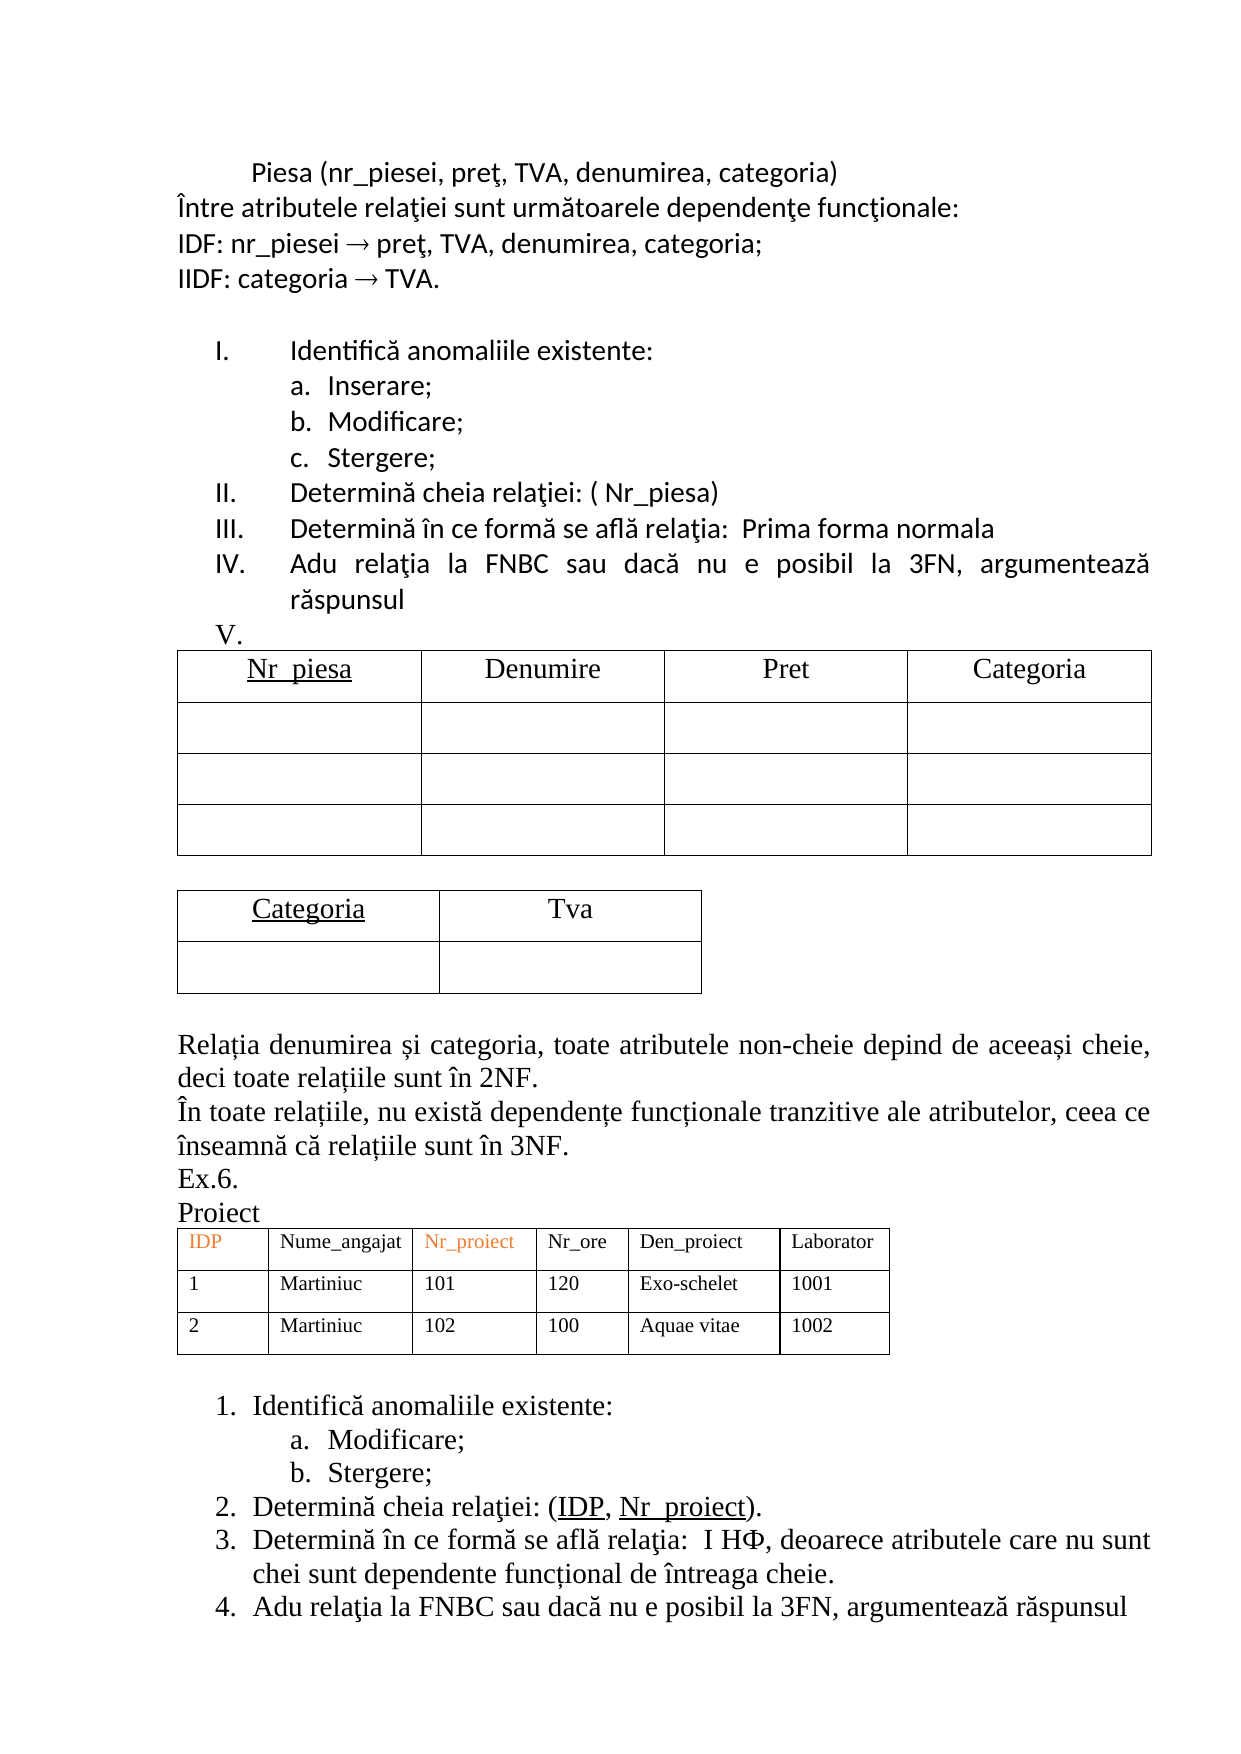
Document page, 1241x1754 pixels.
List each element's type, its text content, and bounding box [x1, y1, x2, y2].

list Identifică anomaliile existente: [215, 332, 1152, 367]
table_header Nume_angajat [269, 1229, 412, 1270]
list Inserare; [290, 367, 1152, 403]
table_header Tva [440, 891, 701, 941]
list Adu relaţia la FNBC sau dacă nu e posibil la 3FN, argumentează răspunsul [215, 1589, 1152, 1623]
text IIDF: categoria TVA. [177, 261, 1152, 296]
text IDF: nr_piesei preţ, TVA, denumirea, categoria; [177, 225, 1152, 261]
table_cell 1 [178, 1271, 268, 1312]
table_cell [665, 805, 907, 855]
text În toate relațiile, nu există dependențe funcționale tranzitive ale atributelor, ceea ce înseamnă că relațiile sunt în 3NF. [177, 1094, 1152, 1161]
list Stergere; [290, 1455, 1152, 1489]
table_header Categoria [178, 891, 439, 941]
table_cell Aquae vitae [629, 1313, 779, 1354]
table_header Pret [665, 651, 907, 702]
table_cell [422, 805, 664, 855]
table_header IDP [178, 1229, 268, 1270]
table_cell 100 [537, 1313, 628, 1354]
table_header Den_proiect [629, 1229, 779, 1270]
table_header Categoria [908, 651, 1151, 702]
text Piesa (nr_piesei, preţ, TVA, denumirea, categoria) [251, 154, 1152, 189]
table_cell [178, 754, 421, 804]
table_cell 101 [413, 1271, 536, 1312]
table_cell [178, 703, 421, 753]
table_cell [908, 703, 1151, 753]
text Între atributele relaţiei sunt următoarele dependenţe funcţionale: [177, 189, 1152, 225]
text Ex.6. [177, 1161, 1152, 1195]
table_cell 120 [537, 1271, 628, 1312]
list Modificare; [290, 1422, 1152, 1455]
table_cell 2 [178, 1313, 268, 1354]
table_header Laborator [781, 1229, 889, 1270]
list Determină în ce formă se află relaţia: I НФ, deoarece atributele care nu sunt chei sunt dependente funcțional de întreaga cheie. [215, 1522, 1152, 1589]
table_header Nr_piesa [178, 651, 421, 702]
table_cell Martiniuc [269, 1313, 412, 1354]
table_cell [908, 754, 1151, 804]
table_cell Exo-schelet [629, 1271, 779, 1312]
list Determină în ce formă se află relaţia: Prima forma normala [215, 510, 1152, 546]
table_cell [178, 805, 421, 855]
table_cell [178, 942, 439, 992]
table_cell [422, 703, 664, 753]
list Identifică anomaliile existente: [215, 1388, 1152, 1422]
table_cell [665, 703, 907, 753]
table_cell [908, 805, 1151, 855]
table_cell [440, 942, 701, 992]
table_cell [665, 754, 907, 804]
table_cell Martiniuc [269, 1271, 412, 1312]
table_header Denumire [422, 651, 664, 702]
text Proiect [177, 1195, 1152, 1228]
table_header Nr_ore [537, 1229, 628, 1270]
list Modificare; [290, 403, 1152, 439]
table_cell 102 [413, 1313, 536, 1354]
table_cell [422, 754, 664, 804]
text Relația denumirea și categoria, toate atributele non-cheie depind de aceeași cheie, deci toate relațiile sunt în 2NF. [177, 1027, 1152, 1094]
table_cell 1002 [781, 1313, 889, 1354]
list Adu relaţia la FNBC sau dacă nu e posibil la 3FN, argumentează răspunsul [215, 546, 1152, 617]
list Determină cheia relaţiei: ( Nr_piesa) [215, 474, 1152, 510]
list Stergere; [290, 439, 1152, 474]
list Determină cheia relaţiei: (IDP, Nr_proiect). [215, 1489, 1152, 1522]
table_cell 1001 [781, 1271, 889, 1312]
table_header Nr_proiect [413, 1229, 536, 1270]
